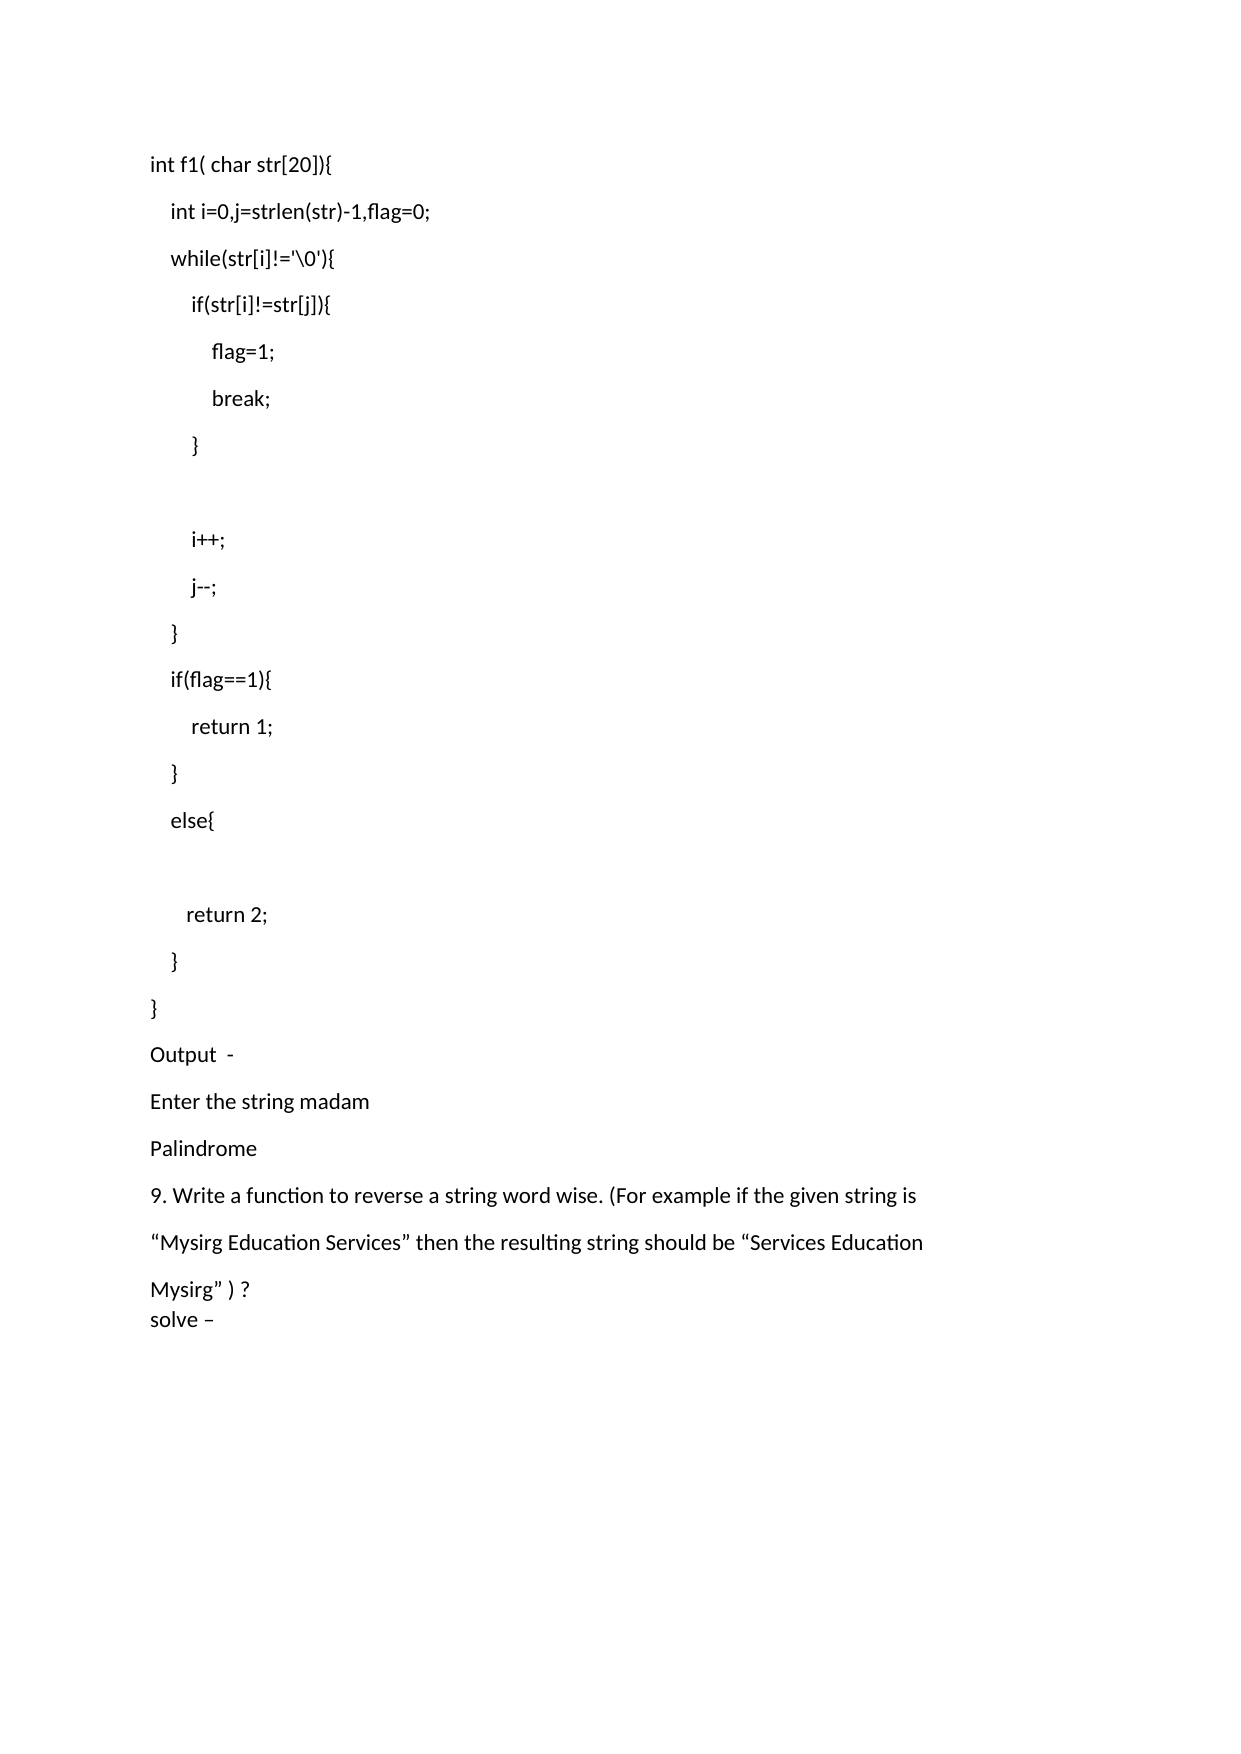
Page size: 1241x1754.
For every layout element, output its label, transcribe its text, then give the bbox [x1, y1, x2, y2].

text } [150, 759, 1090, 787]
text return 1; [150, 712, 1090, 741]
text return 2; [150, 900, 1090, 928]
text int i=0,j=strlen(str)-1,flag=0; [150, 197, 1090, 225]
text Output - [150, 1041, 1090, 1069]
text } [150, 619, 1090, 647]
text j--; [150, 572, 1090, 600]
text } [150, 947, 1090, 975]
text i++; [150, 525, 1090, 553]
text 9. Write a function to reverse a string word wise. (For example if the given string is [150, 1181, 1090, 1209]
text flag=1; [150, 337, 1090, 366]
text } [150, 994, 1090, 1022]
text Palindrome [150, 1134, 1090, 1162]
text else{ [150, 806, 1090, 834]
text “Mysirg Education Services” then the resulting string should be “Services Education [150, 1228, 1090, 1256]
text } [150, 431, 1090, 459]
text Mysirg” ) ? solve – [150, 1275, 1090, 1333]
text if(flag==1){ [150, 666, 1090, 694]
text while(str[i]!='\0'){ [150, 244, 1090, 272]
text Enter the string madam [150, 1087, 1090, 1116]
text int f1( char str[20]){ [150, 150, 1090, 178]
text if(str[i]!=str[j]){ [150, 291, 1090, 319]
text break; [150, 384, 1090, 412]
